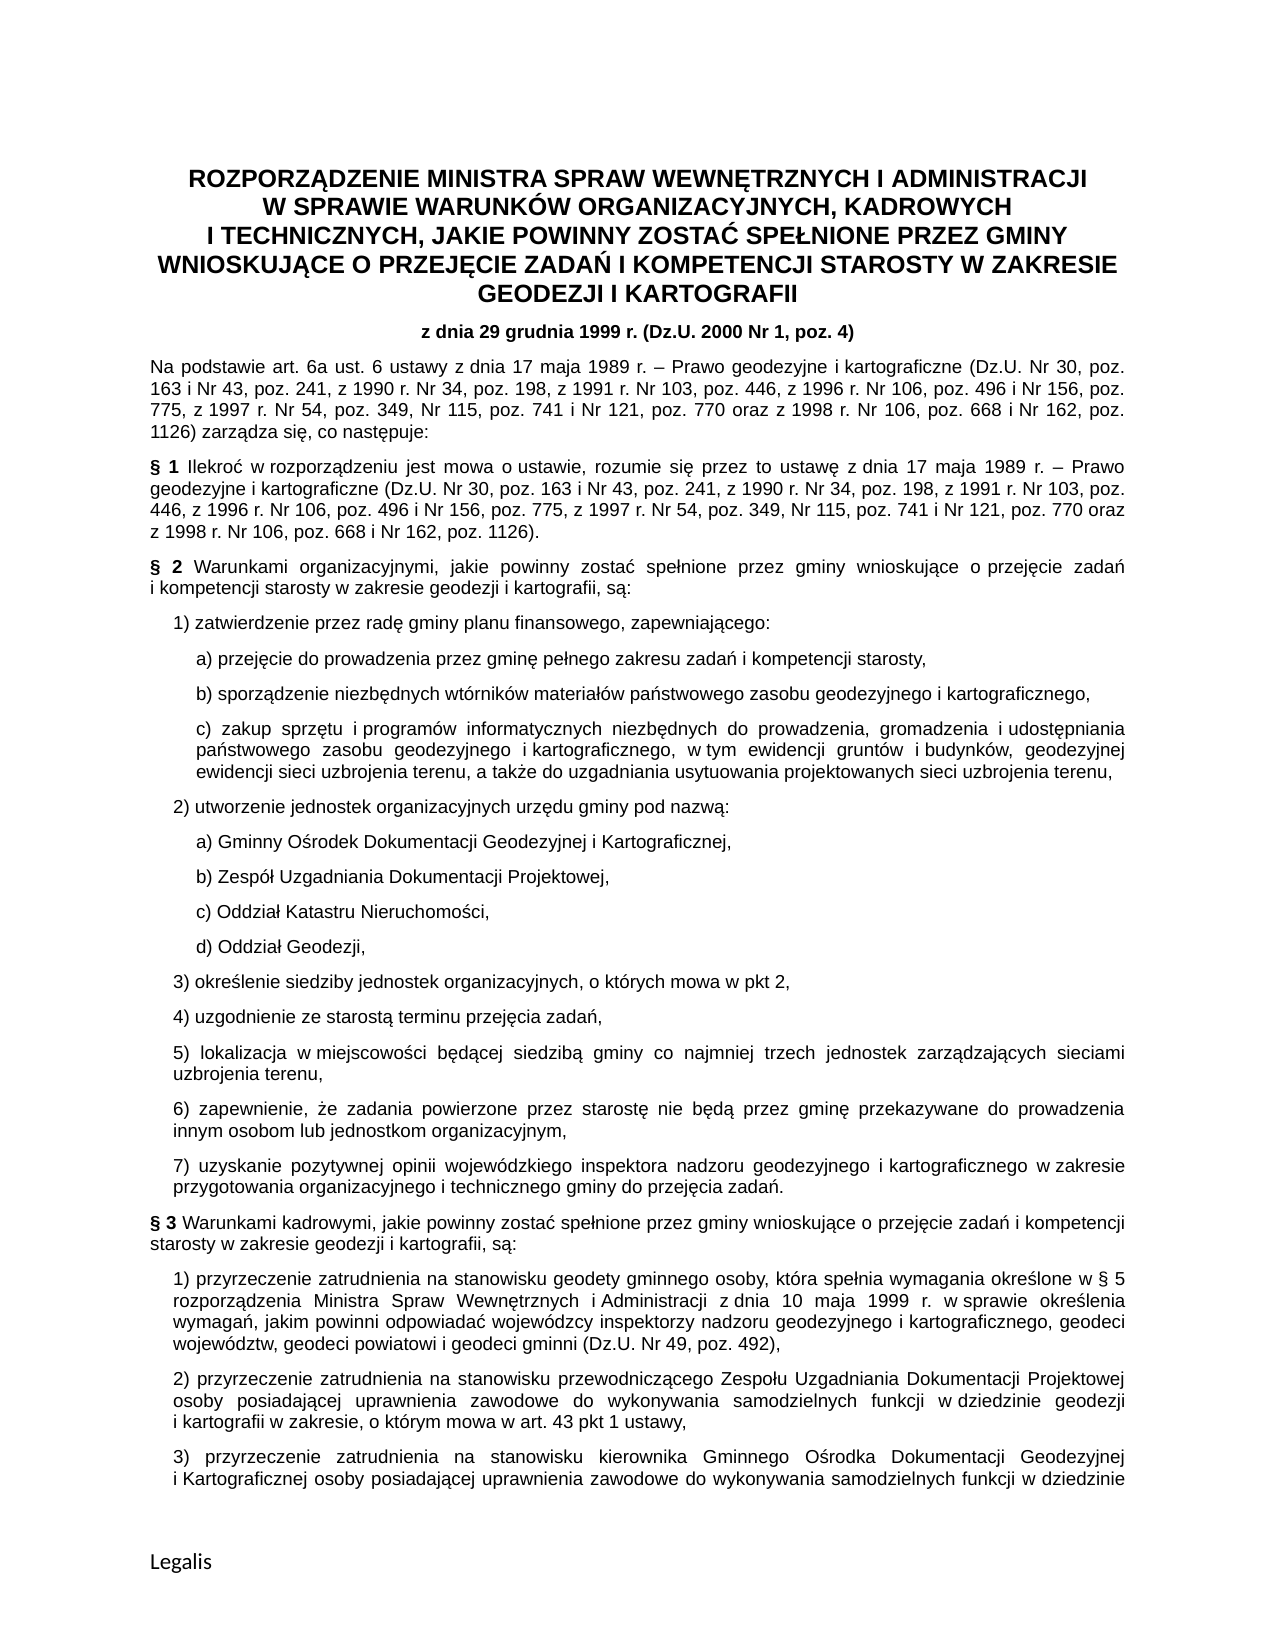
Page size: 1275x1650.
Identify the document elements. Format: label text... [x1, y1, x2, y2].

text c) Oddział Katastru Nieruchomości, [196, 901, 1125, 923]
text c) zakup sprzętu i programów informatycznych niezbędnych do prowadzenia, gromadzenia i udostępniania państwowego zasobu geodezyjnego i kartograficznego, w tym ewidencji gruntów i budynków, geodezyjnej ewidencji sieci uzbrojenia terenu, a także do uzgadniania usytuowania projektowanych sieci uzbrojenia terenu, [196, 717, 1125, 782]
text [173, 1446, 1125, 1489]
text z dnia 29 grudnia 1999 r. (Dz.U. 2000 Nr 1, poz. 4) [150, 321, 1125, 342]
text b) sporządzenie niezbędnych wtórników materiałów państwowego zasobu geodezyjnego i kartograficznego, [196, 682, 1125, 704]
text d) Oddział Geodezji, [196, 936, 1125, 958]
text 1) zatwierdzenie przez radę gminy planu finansowego, zapewniającego: [173, 612, 1125, 634]
text 7) uzyskanie pozytywnej opinii wojewódzkiego inspektora nadzoru geodezyjnego i kartograficznego w zakresie przygotowania organizacyjnego i technicznego gminy do przejęcia zadań. [173, 1155, 1125, 1198]
text 3) określenie siedziby jednostek organizacyjnych, o których mowa w pkt 2, [173, 971, 1125, 993]
text 2) utworzenie jednostek organizacyjnych urzędu gminy pod nazwą: [173, 796, 1125, 817]
text a) przejęcie do prowadzenia przez gminę pełnego zakresu zadań i kompetencji starosty, [196, 647, 1125, 669]
text 4) uzgodnienie ze starostą terminu przejęcia zadań, [173, 1006, 1125, 1028]
text 5) lokalizacja w miejscowości będącej siedzibą gminy co najmniej trzech jednostek zarządzających sieciami uzbrojenia terenu, [173, 1041, 1125, 1084]
text § 2 Warunkami organizacyjnymi, jakie powinny zostać spełnione przez gminy wnioskujące o przejęcie zadań i kompetencji starosty w zakresie geodezji i kartografii, są: [150, 556, 1125, 599]
text 1) przyrzeczenie zatrudnienia na stanowisku geodety gminnego osoby, która spełnia wymagania określone w § 5 rozporządzenia Ministra Spraw Wewnętrznych i Administracji z dnia 10 maja 1999 r. w sprawie określenia wymagań, jakim powinni odpowiadać wojewódzcy inspektorzy nadzoru geodezyjnego i kartograficznego, geodeci województw, geodeci powiatowi i geodeci gminni (Dz.U. Nr 49, poz. 492), [173, 1268, 1125, 1354]
text Rozporządzenie Ministra Spraw Wewnętrznych i Administracji w sprawie warunków organizacyjnych, kadrowych i technicznych, jakie powinny zostać spełnione przez gminy wnioskujące o przejęcie zadań i kompetencji starosty w zakresie geodezji i kartografii [150, 163, 1125, 307]
text Na podstawie art. 6a ust. 6 ustawy z dnia 17 maja 1989 r. – Prawo geodezyjne i kartograficzne (Dz.U. Nr 30, poz. 163 i Nr 43, poz. 241, z 1990 r. Nr 34, poz. 198, z 1991 r. Nr 103, poz. 446, z 1996 r. Nr 106, poz. 496 i Nr 156, poz. 775, z 1997 r. Nr 54, poz. 349, Nr 115, poz. 741 i Nr 121, poz. 770 oraz z 1998 r. Nr 106, poz. 668 i Nr 162, poz. 1126) zarządza się, co następuje: [150, 356, 1125, 442]
text b) Zespół Uzgadniania Dokumentacji Projektowej, [196, 866, 1125, 887]
text a) Gminny Ośrodek Dokumentacji Geodezyjnej i Kartograficznej, [196, 831, 1125, 852]
text 6) zapewnienie, że zadania powierzone przez starostę nie będą przez gminę przekazywane do prowadzenia innym osobom lub jednostkom organizacyjnym, [173, 1098, 1125, 1141]
text § 1 Ilekroć w rozporządzeniu jest mowa o ustawie, rozumie się przez to ustawę z dnia 17 maja 1989 r. – Prawo geodezyjne i kartograficzne (Dz.U. Nr 30, poz. 163 i Nr 43, poz. 241, z 1990 r. Nr 34, poz. 198, z 1991 r. Nr 103, poz. 446, z 1996 r. Nr 106, poz. 496 i Nr 156, poz. 775, z 1997 r. Nr 54, poz. 349, Nr 115, poz. 741 i Nr 121, poz. 770 oraz z 1998 r. Nr 106, poz. 668 i Nr 162, poz. 1126). [150, 456, 1125, 542]
text 2) przyrzeczenie zatrudnienia na stanowisku przewodniczącego Zespołu Uzgadniania Dokumentacji Projektowej osoby posiadającej uprawnienia zawodowe do wykonywania samodzielnych funkcji w dziedzinie geodezji i kartografii w zakresie, o którym mowa w art. 43 pkt 1 ustawy, [173, 1368, 1125, 1433]
text § 3 Warunkami kadrowymi, jakie powinny zostać spełnione przez gminy wnioskujące o przejęcie zadań i kompetencji starosty w zakresie geodezji i kartografii, są: [150, 1211, 1125, 1254]
